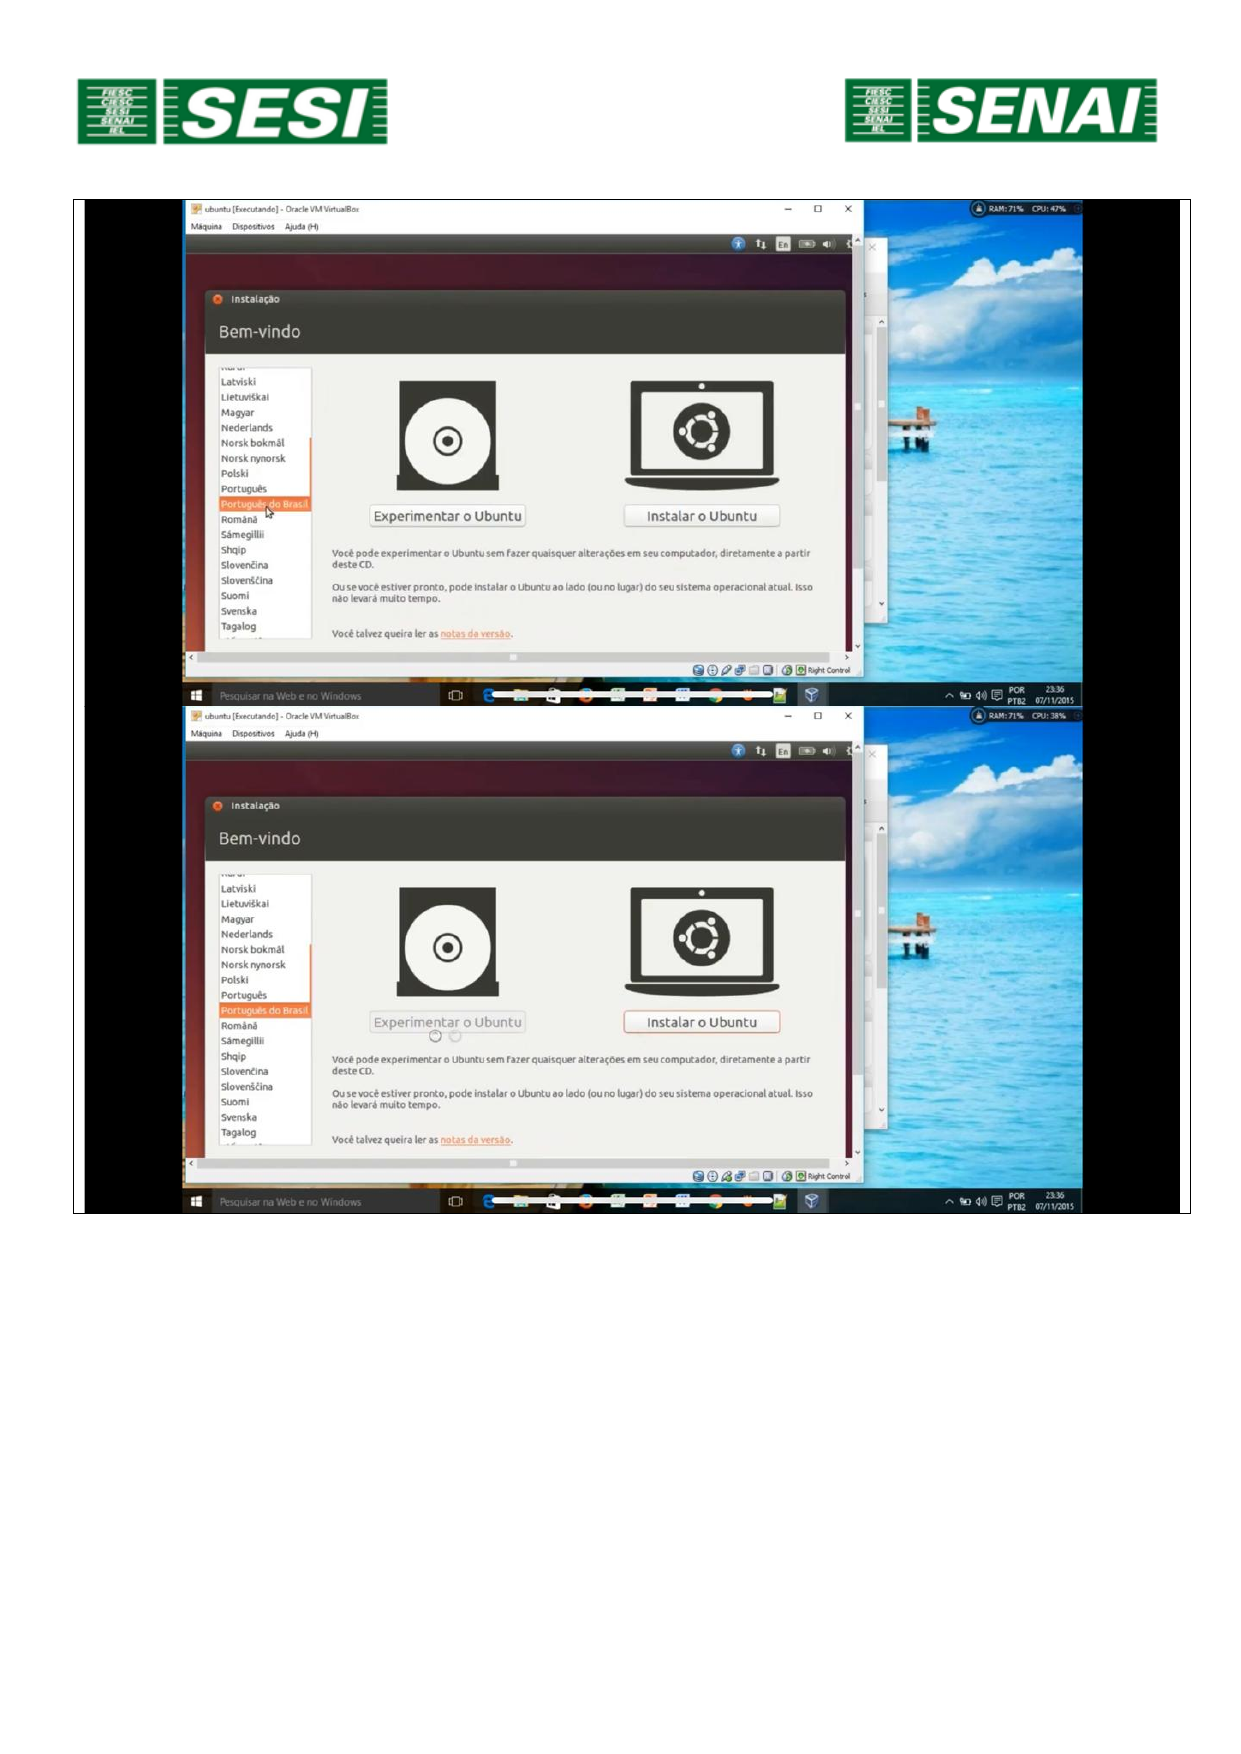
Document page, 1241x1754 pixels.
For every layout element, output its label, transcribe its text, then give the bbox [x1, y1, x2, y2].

picture [84, 200, 1180, 1213]
picture [70, 73, 1170, 151]
